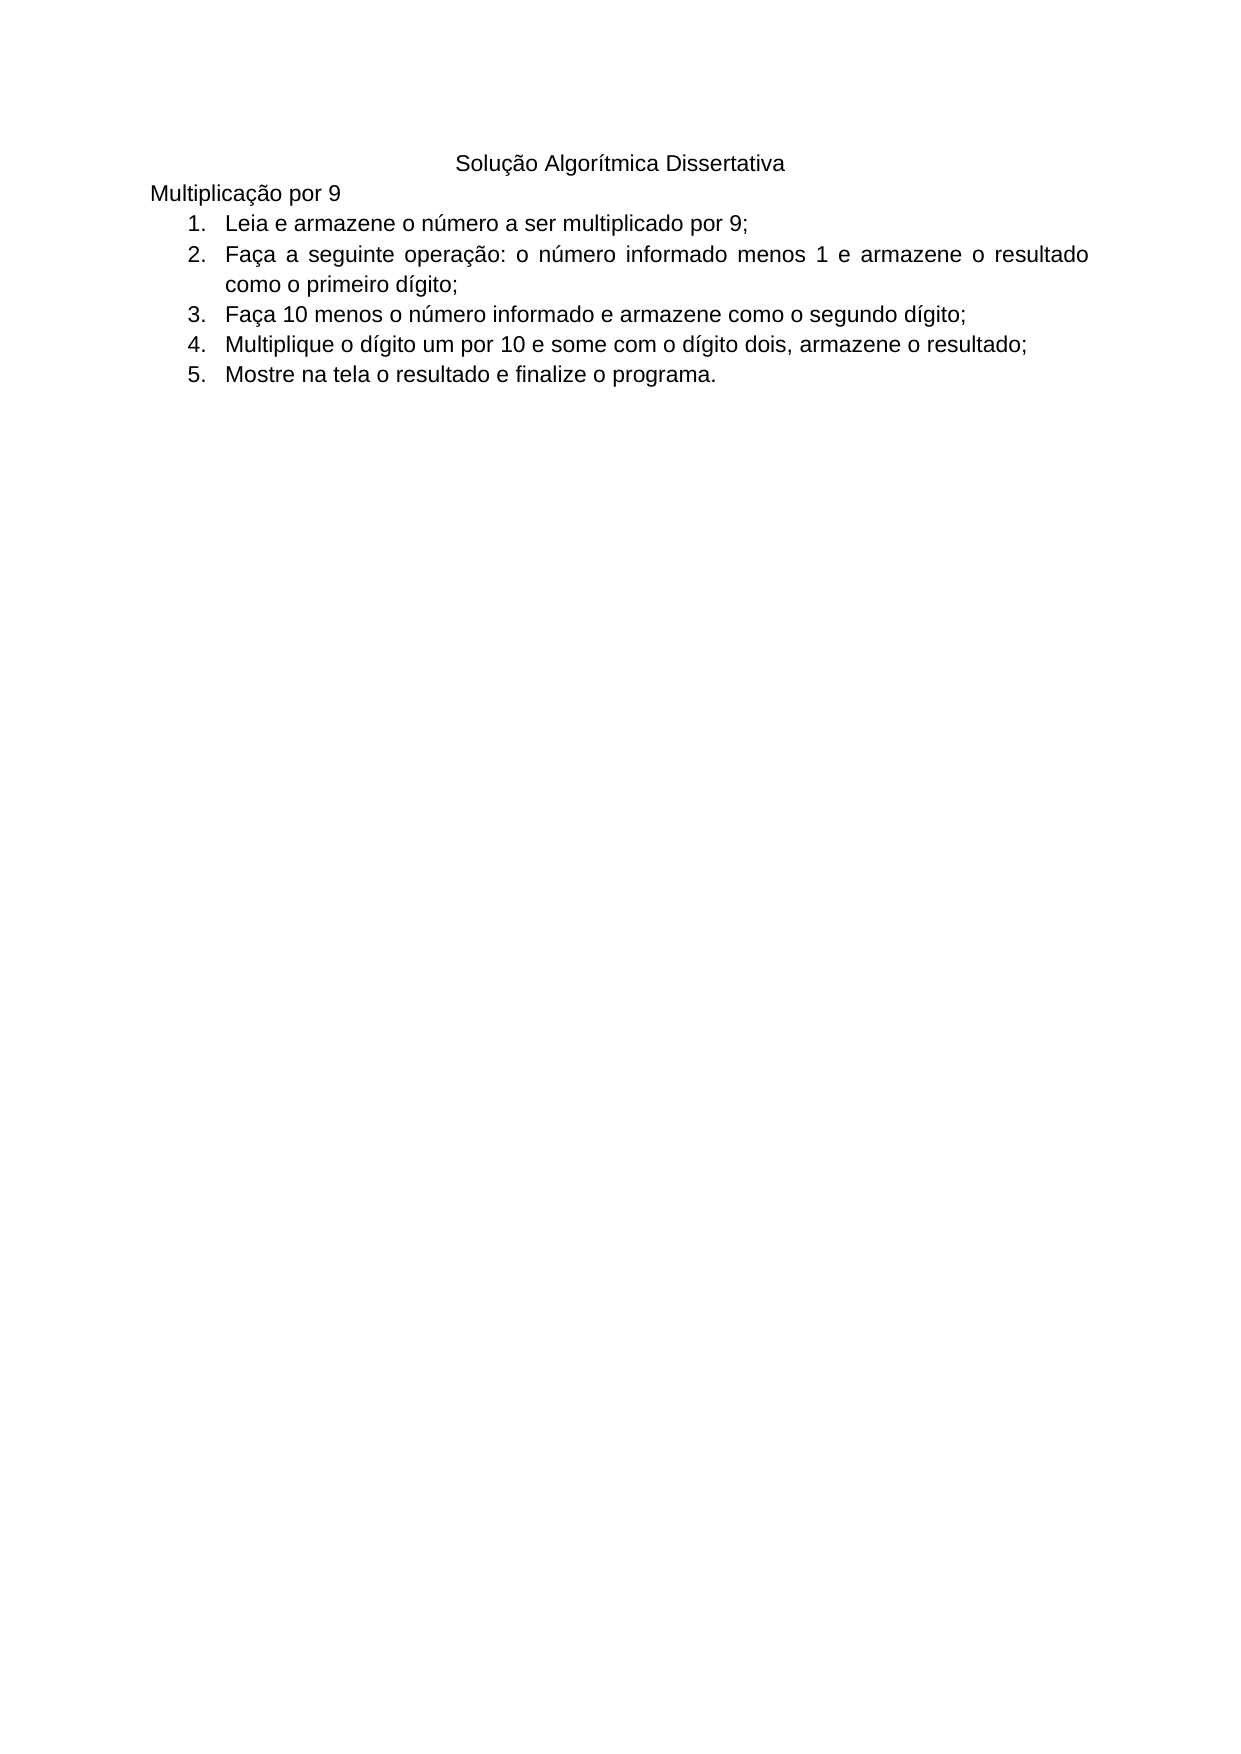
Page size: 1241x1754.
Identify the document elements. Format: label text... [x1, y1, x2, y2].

list Faça 10 menos o número informado e armazene como o segundo dígito; [187, 301, 1090, 327]
list Mostre na tela o resultado e finalize o programa. [187, 361, 1090, 388]
list Leia e armazene o número a ser multiplicado por 9; [187, 210, 1090, 237]
text Multiplicação por 9 [150, 180, 1090, 207]
text Solução Algorítmica Dissertativa [150, 150, 1090, 176]
list Faça a seguinte operação: o número informado menos 1 e armazene o resultado como o primeiro dígito; [187, 241, 1090, 297]
list Multiplique o dígito um por 10 e some com o dígito dois, armazene o resultado; [187, 331, 1090, 358]
